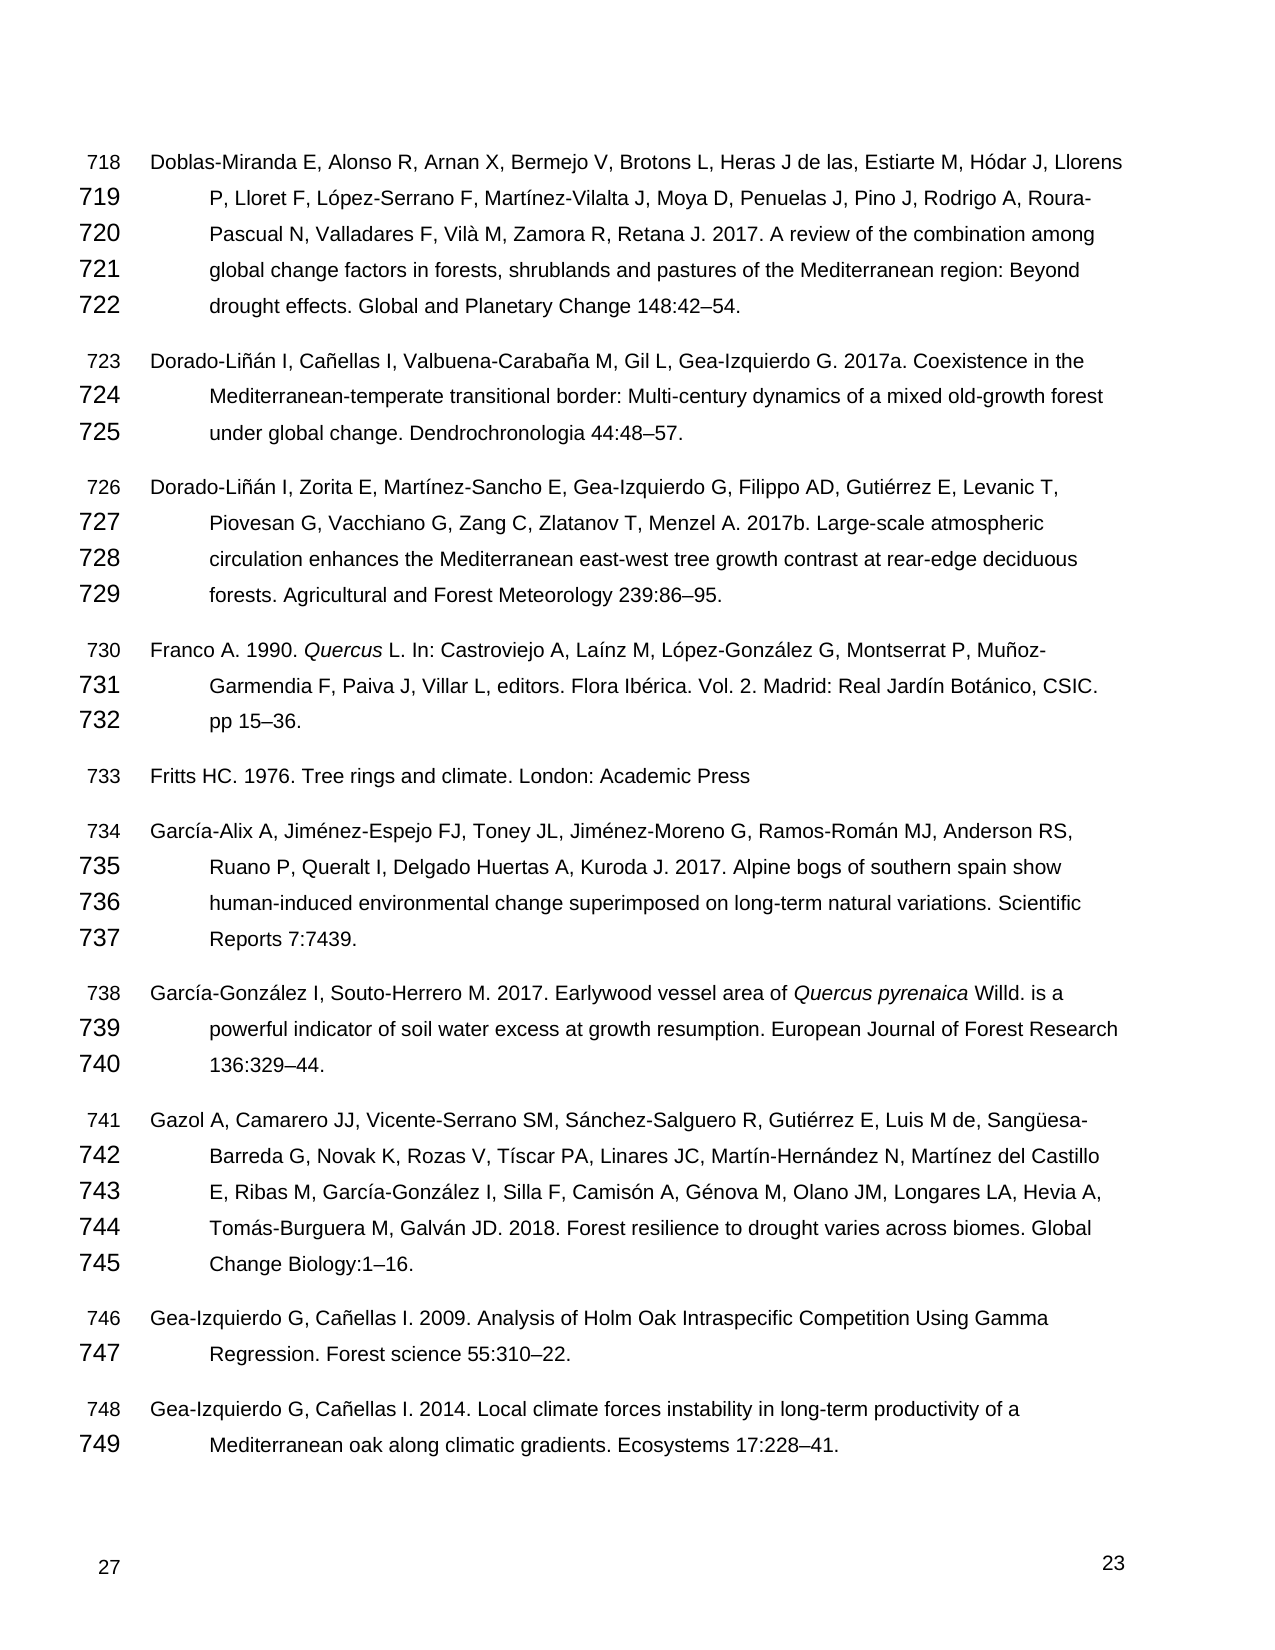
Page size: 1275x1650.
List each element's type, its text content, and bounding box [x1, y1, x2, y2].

text García-González I, Souto-Herrero M. 2017. Earlywood vessel area of Quercus pyrenaica Willd. is a powerful indicator of soil water excess at growth resumption. European Journal of Forest Research 136:329–44. [150, 981, 1125, 1077]
text Gea-Izquierdo G, Cañellas I. 2014. Local climate forces instability in long-term productivity of a Mediterranean oak along climatic gradients. Ecosystems 17:228–41. [150, 1397, 1125, 1457]
text Dorado-Liñán I, Cañellas I, Valbuena-Carabaña M, Gil L, Gea-Izquierdo G. 2017a. Coexistence in the Mediterranean-temperate transitional border: Multi-century dynamics of a mixed old-growth forest under global change. Dendrochronologia 44:48–57. [150, 348, 1125, 444]
text Dorado-Liñán I, Zorita E, Martínez-Sancho E, Gea-Izquierdo G, Filippo AD, Gutiérrez E, Levanic T, Piovesan G, Vacchiano G, Zang C, Zlatanov T, Menzel A. 2017b. Large-scale atmospheric circulation enhances the Mediterranean east-west tree growth contrast at rear-edge deciduous forests. Agricultural and Forest Meteorology 239:86–95. [150, 475, 1125, 607]
text Franco A. 1990. Quercus L. In: Castroviejo A, Laínz M, López-González G, Montserrat P, Muñoz-Garmendia F, Paiva J, Villar L, editors. Flora Ibérica. Vol. 2. Madrid: Real Jardín Botánico, CSIC. pp 15–36. [150, 637, 1125, 733]
text Fritts HC. 1976. Tree rings and climate. London: Academic Press [150, 764, 1125, 788]
text Gazol A, Camarero JJ, Vicente-Serrano SM, Sánchez-Salguero R, Gutiérrez E, Luis M de, Sangüesa-Barreda G, Novak K, Rozas V, Tíscar PA, Linares JC, Martín-Hernández N, Martínez del Castillo E, Ribas M, García-González I, Silla F, Camisón A, Génova M, Olano JM, Longares LA, Hevia A, Tomás-Burguera M, Galván JD. 2018. Forest resilience to drought varies across biomes. Global Change Biology:1–16. [150, 1108, 1125, 1276]
text García-Alix A, Jiménez-Espejo FJ, Toney JL, Jiménez-Moreno G, Ramos-Román MJ, Anderson RS, Ruano P, Queralt I, Delgado Huertas A, Kuroda J. 2017. Alpine bogs of southern spain show human-induced environmental change superimposed on long-term natural variations. Scientific Reports 7:7439. [150, 819, 1125, 951]
text Gea-Izquierdo G, Cañellas I. 2009. Analysis of Holm Oak Intraspecific Competition Using Gamma Regression. Forest science 55:310–22. [150, 1306, 1125, 1366]
text Doblas-Miranda E, Alonso R, Arnan X, Bermejo V, Brotons L, Heras J de las, Estiarte M, Hódar J, Llorens P, Lloret F, López-Serrano F, Martínez-Vilalta J, Moya D, Penuelas J, Pino J, Rodrigo A, Roura-Pascual N, Valladares F, Vilà M, Zamora R, Retana J. 2017. A review of the combination among global change factors in forests, shrublands and pastures of the Mediterranean region: Beyond drought effects. Global and Planetary Change 148:42–54. [150, 150, 1125, 318]
